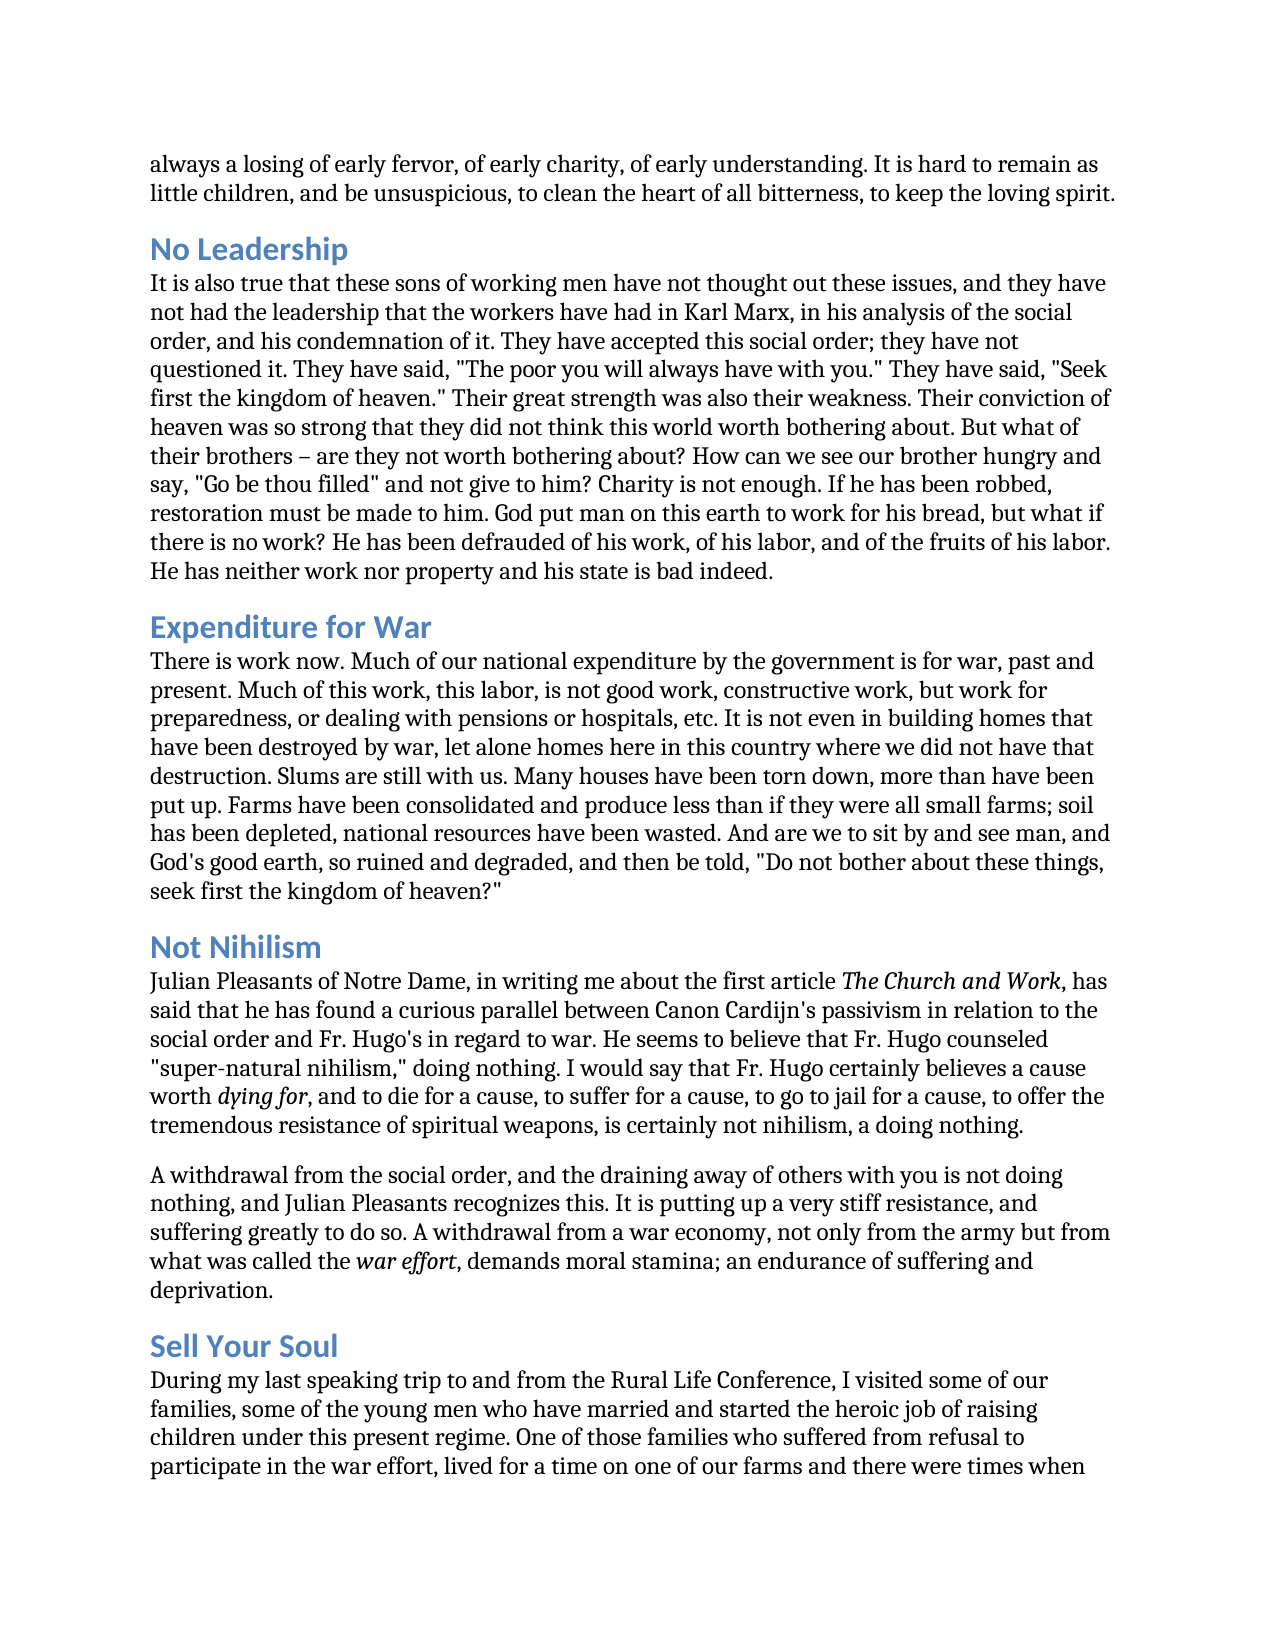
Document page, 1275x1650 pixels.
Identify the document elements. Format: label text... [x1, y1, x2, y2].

text A withdrawal from the social order, and the draining away of others with you is not doing nothing, and Julian Pleasants recognizes this. It is putting up a very stiff resistance, and suffering greatly to do so. A withdrawal from a war economy, not only from the army but from what was called the war effort, demands moral stamina; an endurance of suffering and deprivation. [150, 1161, 1125, 1304]
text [150, 150, 1125, 207]
text It is also true that these sons of working men have not thought out these issues, and they have not had the leadership that the workers have had in Karl Marx, in his analysis of the social order, and his condemnation of it. They have accepted this social order; they have not questioned it. They have said, "The poor you will always have with you." They have said, "Seek first the kingdom of heaven." Their great strength was also their weakness. Their conviction of heaven was so strong that they did not think this world worth bothering about. But what of their brothers – are they not worth bothering about? How can we see our brother hungry and say, "Go be thou filled" and not give to him? Charity is not enough. If he has been robbed, restoration must be made to him. God put man on this earth to work for his bread, but what if there is no work? He has been defrauded of his work, of his labor, and of the fruits of his labor. He has neither work nor property and his state is bad indeed. [150, 269, 1125, 585]
text Julian Pleasants of Notre Dame, in writing me about the first article The Church and Work, has said that he has found a curious parallel between Canon Cardijn's passivism in relation to the social order and Fr. Hugo's in regard to war. He seems to believe that Fr. Hugo counseled "super-natural nihilism," doing nothing. I would say that Fr. Hugo certainly believes a cause worth dying for, and to die for a cause, to suffer for a cause, to go to jail for a cause, to offer the tremendous resistance of spiritual weapons, is certainly not nihilism, a doing nothing. [150, 967, 1125, 1140]
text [150, 1366, 1125, 1481]
subtitle Sell Your Soul [150, 1325, 1125, 1366]
text There is work now. Much of our national expenditure by the government is for war, past and present. Much of this work, this labor, is not good work, constructive work, but work for preparedness, or dealing with pensions or hospitals, etc. It is not even in building homes that have been destroyed by war, let alone homes here in this country where we did not have that destruction. Slums are still with us. Many houses have been torn down, more than have been put up. Farms have been consolidated and produce less than if they were all small farms; soil has been depleted, national resources have been wasted. And are we to sit by and see man, and God's good earth, so ruined and degraded, and then be told, "Do not bother about these things, seek first the kingdom of heaven?" [150, 647, 1125, 906]
subtitle No Leadership [150, 228, 1125, 269]
subtitle Expenditure for War [150, 606, 1125, 647]
subtitle Not Nihilism [150, 926, 1125, 967]
